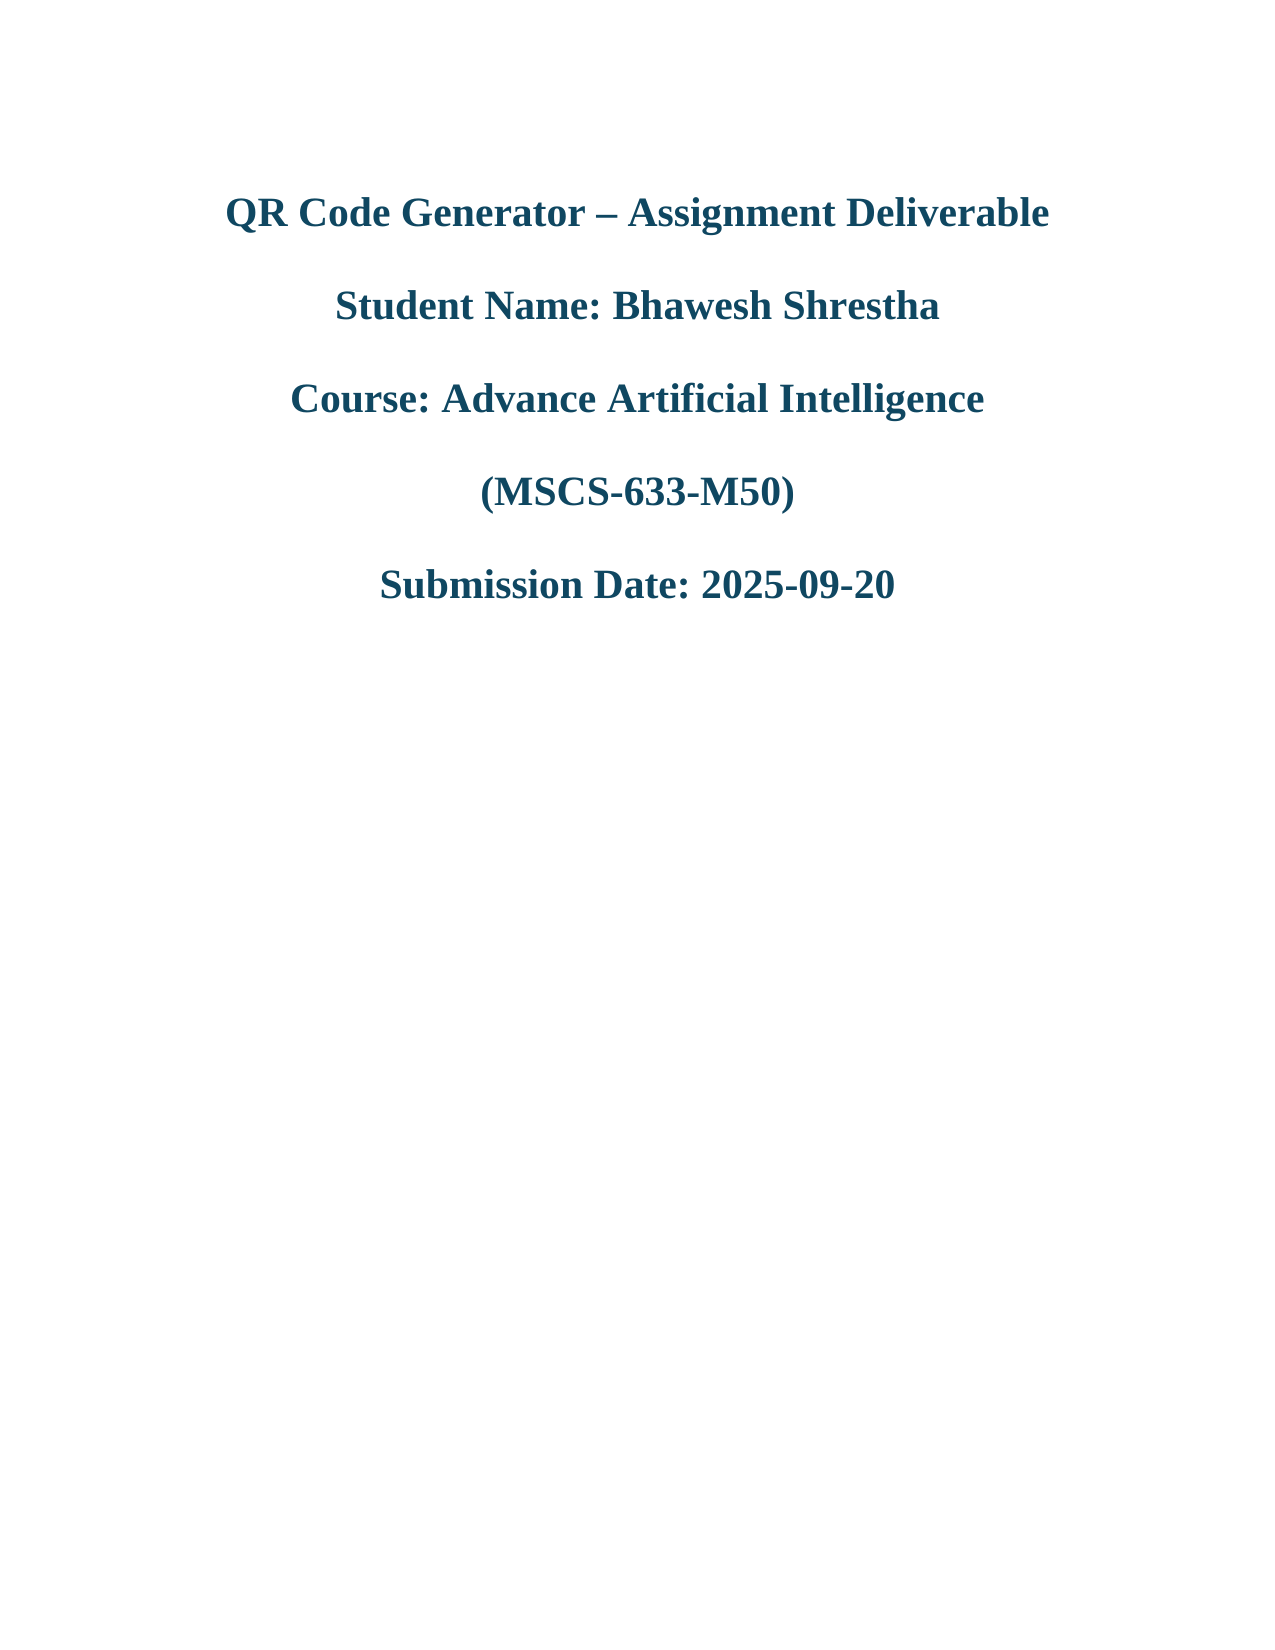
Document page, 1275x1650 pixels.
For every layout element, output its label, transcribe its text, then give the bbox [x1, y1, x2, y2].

subtitle Submission Date: 2025-09-20 [150, 559, 1125, 607]
subtitle (MSCS-633-M50) [150, 467, 1125, 514]
subtitle Course: Advance Artificial Intelligence [150, 373, 1125, 421]
subtitle Student Name: Bhawesh Shrestha [150, 281, 1125, 328]
subtitle QR Code Generator – Assignment Deliverable [150, 187, 1125, 235]
